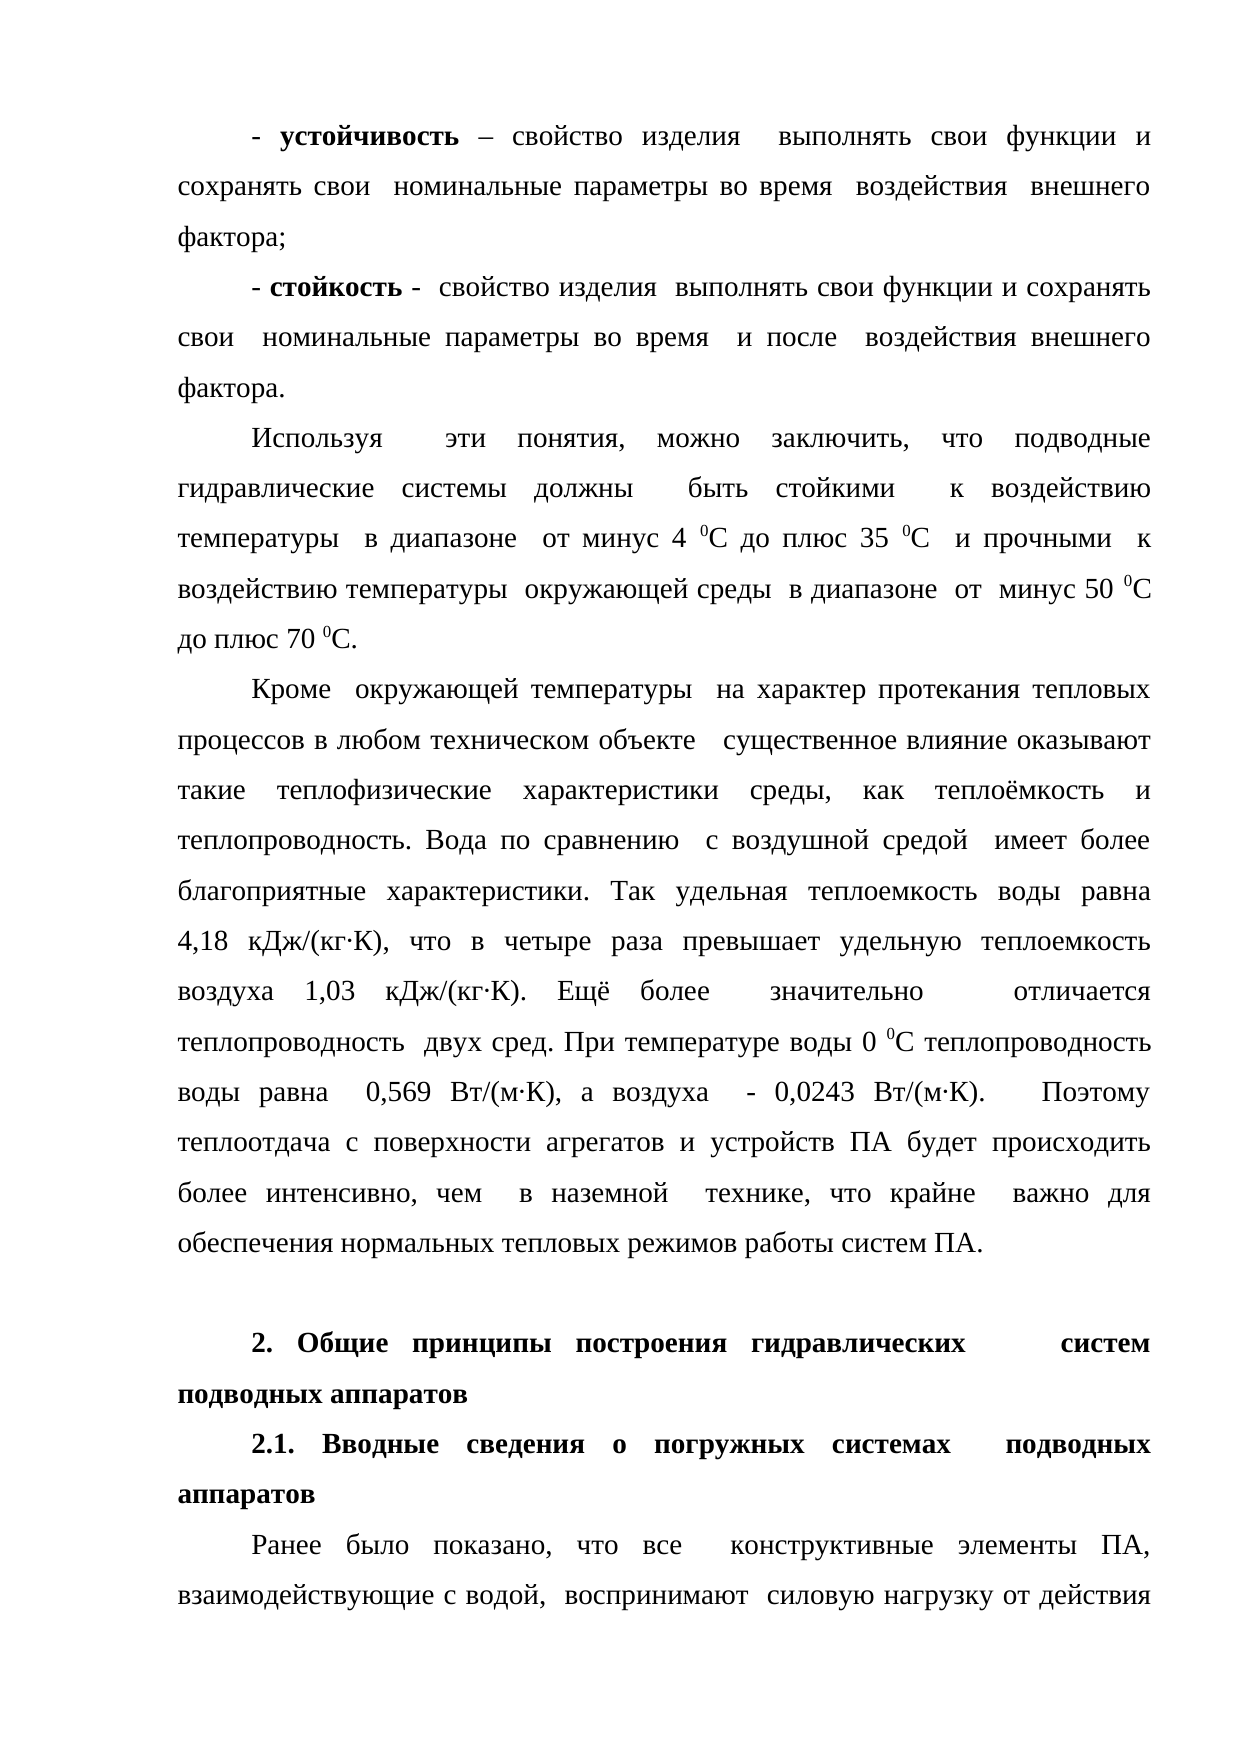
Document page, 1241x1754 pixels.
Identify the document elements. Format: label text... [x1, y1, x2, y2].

text Используя эти понятия, можно заключить, что подводные гидравлические системы должны быть стойкими к воздействию температуры в диапазоне от минус 4 0С до плюс 35 0С и прочными к воздействию температуры окружающей среды в диапазоне от минус 50 0С до плюс 70 0С. [177, 420, 1152, 655]
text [177, 1527, 1152, 1611]
text 2.1. Вводные сведения о погружных системах подводных аппаратов [177, 1426, 1152, 1510]
text Кроме окружающей температуры на характер протекания тепловых процессов в любом техническом объекте существенное влияние оказывают такие теплофизические характеристики среды, как теплоёмкость и теплопроводность. Вода по сравнению с воздушной средой имеет более благоприятные характеристики. Так удельная теплоемкость воды равна 4,18 кДж/(кг∙К), что в четыре раза превышает удельную теплоемкость воздуха 1,03 кДж/(кг∙К). Ещё более значительно отличается теплопроводность двух сред. При температуре воды 0 0С теплопроводность воды равна 0,569 Вт/(м∙К), а воздуха - 0,0243 Вт/(м∙К). Поэтому теплоотдача с поверхности агрегатов и устройств ПА будет происходить более интенсивно, чем в наземной технике, что крайне важно для обеспечения нормальных тепловых режимов работы систем ПА. [177, 672, 1152, 1258]
text 2. Общие принципы построения гидравлических систем подводных аппаратов [177, 1326, 1152, 1409]
text - устойчивость – свойство изделия выполнять свои функции и сохранять свои номинальные параметры во время воздействия внешнего фактора; [177, 118, 1152, 252]
text - стойкость - свойство изделия выполнять свои функции и сохранять свои номинальные параметры во время и после воздействия внешнего фактора. [177, 269, 1152, 403]
